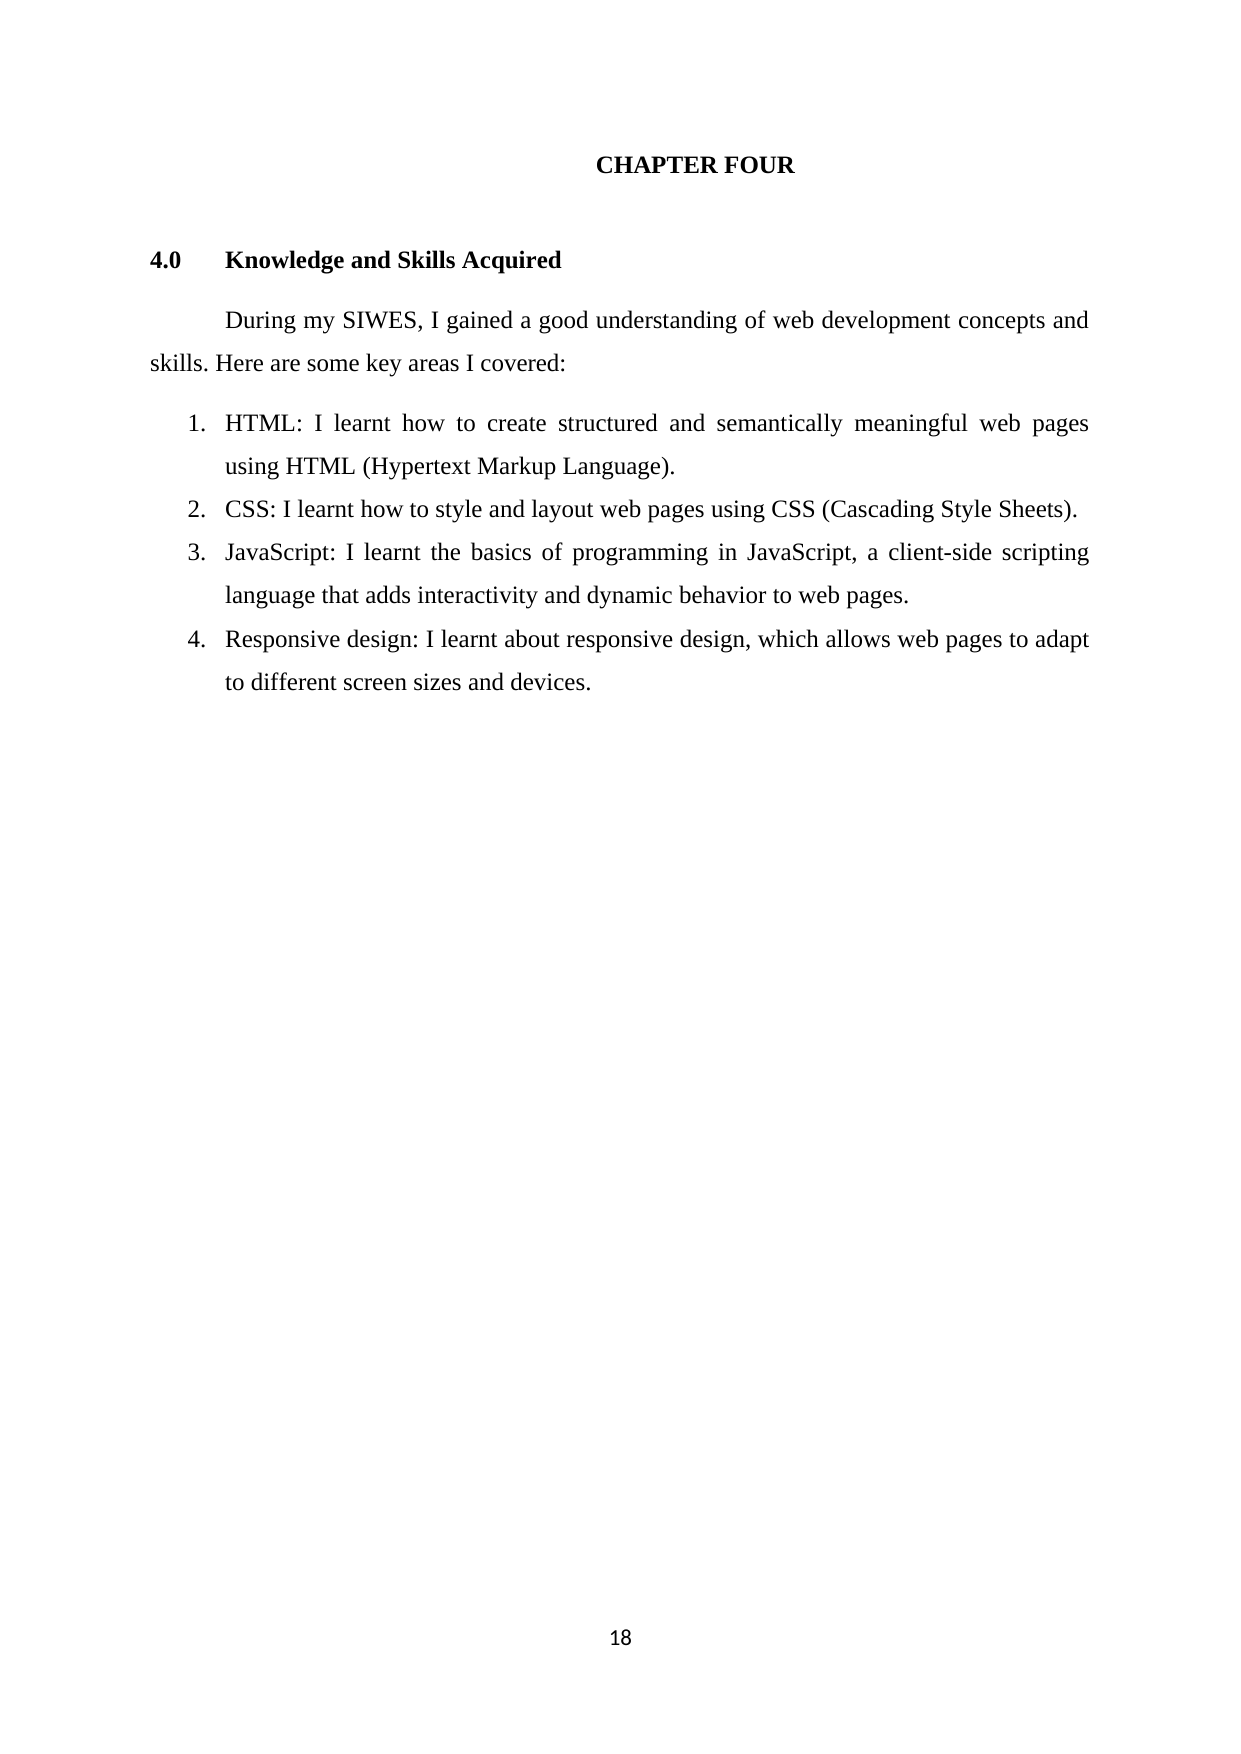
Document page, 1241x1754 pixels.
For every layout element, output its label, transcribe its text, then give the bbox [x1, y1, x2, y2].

list HTML: I learnt how to create structured and semantically meaningful web pages using HTML (Hypertext Markup Language). [187, 408, 1090, 480]
list CSS: I learnt how to style and layout web pages using CSS (Cascading Style Sheets). [187, 494, 1090, 523]
list Responsive design: I learnt about responsive design, which allows web pages to adapt to different screen sizes and devices. [187, 624, 1090, 696]
text 4.0 Knowledge and Skills Acquired [150, 245, 1090, 274]
list JavaScript: I learnt the basics of programming in JavaScript, a client-side scripting language that adds interactivity and dynamic behavior to web pages. [187, 537, 1090, 609]
text During my SIWES, I gained a good understanding of web development concepts and skills. Here are some key areas I covered: [150, 305, 1090, 377]
text CHAPTER FOUR [225, 150, 1090, 179]
